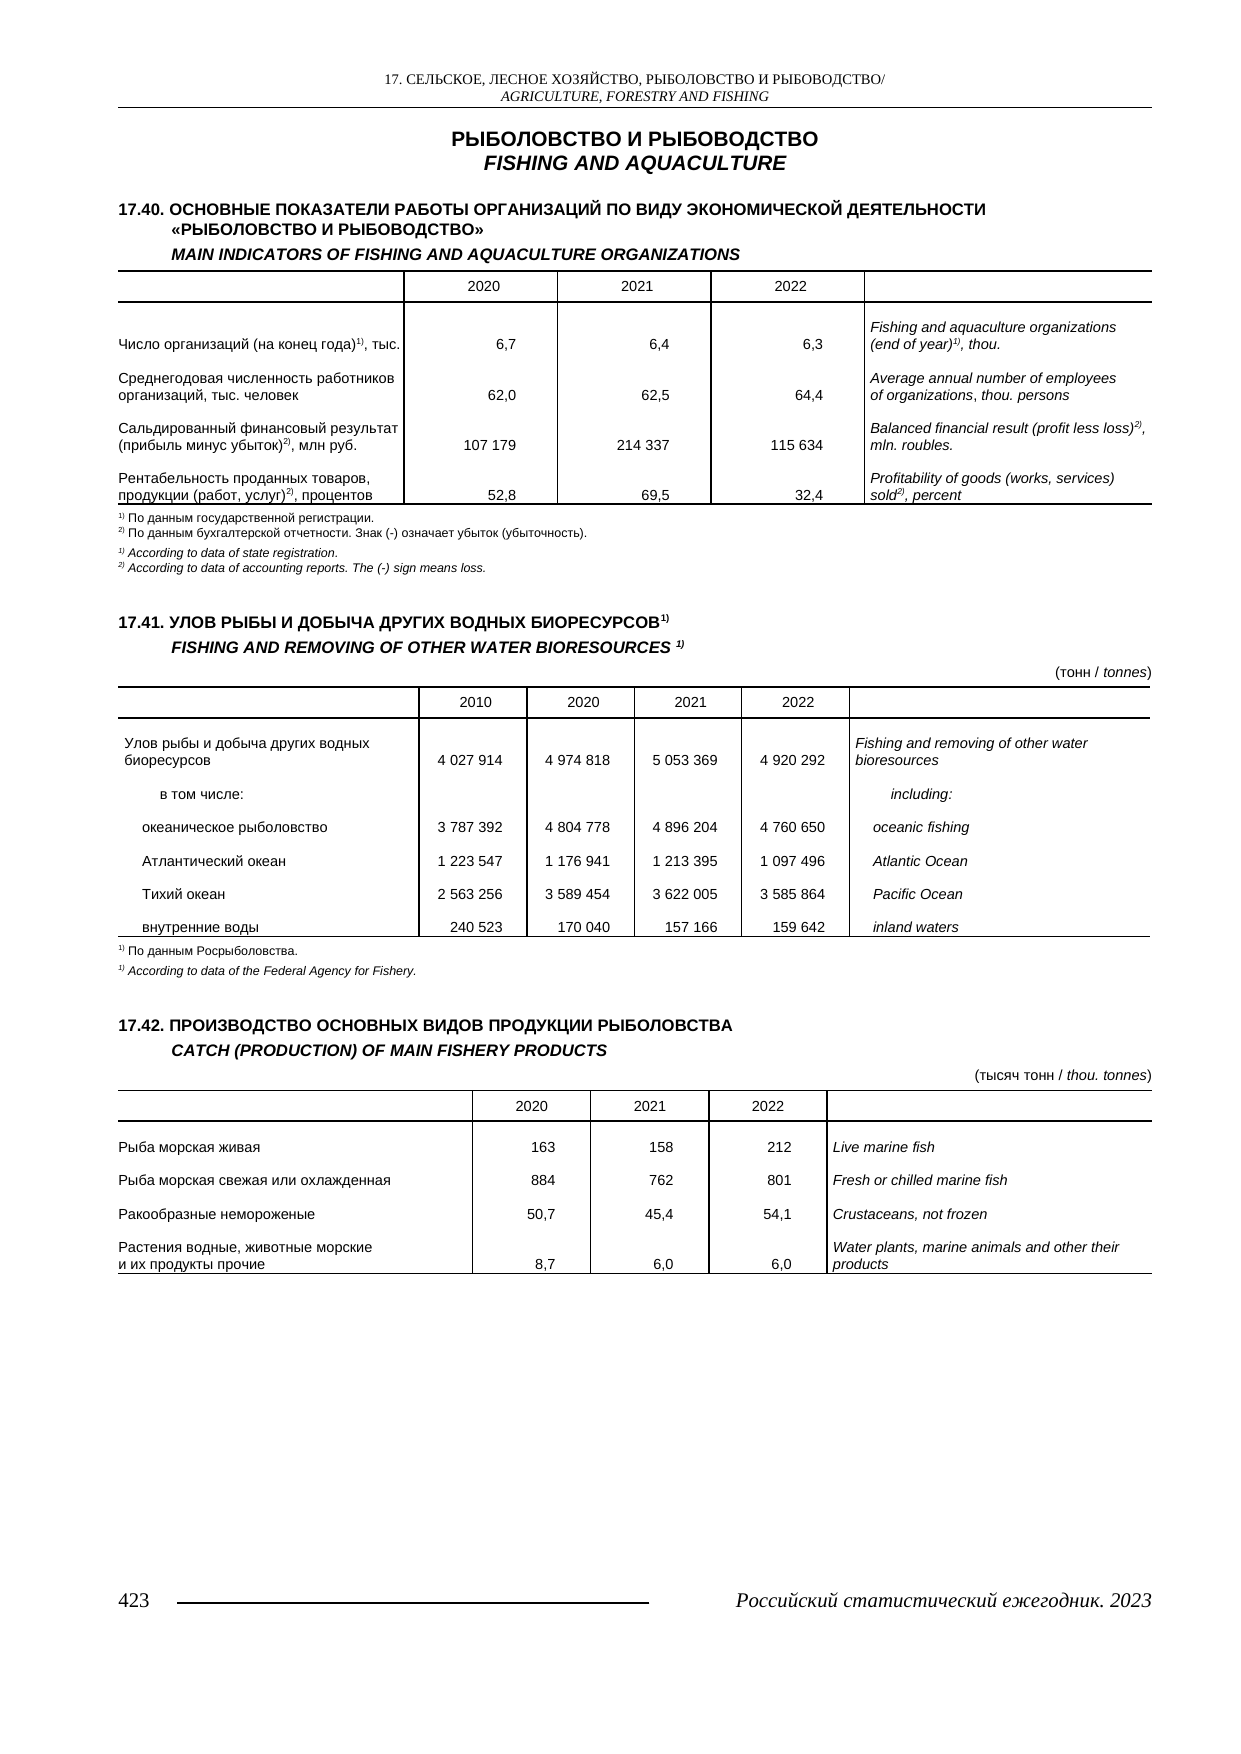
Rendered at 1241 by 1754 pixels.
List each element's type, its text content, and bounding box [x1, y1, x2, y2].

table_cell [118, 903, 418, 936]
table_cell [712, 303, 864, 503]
text РЫБОЛОВСТВО И РЫБОВОДСТВО FISHING AND AQUACULTURE [118, 127, 1152, 175]
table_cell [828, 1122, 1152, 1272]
text 17.41. УЛОВ РЫБЫ И ДОБЫЧА ДРУГИХ ВОДНЫХ БИОРЕСУРСОВ1) [118, 612, 1152, 632]
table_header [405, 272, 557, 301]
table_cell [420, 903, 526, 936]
text 1) По данным государственной регистрации. [118, 511, 1152, 526]
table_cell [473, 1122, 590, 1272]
text MAIN INDICATORS OF FISHING AND AQUACULTURE ORGANIZATIONS [171, 245, 1152, 264]
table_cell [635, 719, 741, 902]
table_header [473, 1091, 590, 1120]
text CATCH (PRODUCTION) OF MAIN FISHERY PRODUCTS [171, 1041, 1152, 1060]
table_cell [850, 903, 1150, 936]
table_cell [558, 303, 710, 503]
text (тонн / tonnes) [118, 663, 1152, 680]
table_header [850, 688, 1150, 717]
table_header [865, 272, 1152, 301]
text 1) According to data of state registration. [118, 546, 1152, 561]
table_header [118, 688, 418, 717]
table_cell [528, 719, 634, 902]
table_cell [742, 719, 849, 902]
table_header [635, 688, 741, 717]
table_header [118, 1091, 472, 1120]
text 2) По данным бухгалтерской отчетности. Знак (-) означает убыток (убыточность). [118, 526, 1152, 540]
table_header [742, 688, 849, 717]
text FISHING AND REMOVING OF OTHER WATER BIORESOURCES 1) [171, 638, 1152, 657]
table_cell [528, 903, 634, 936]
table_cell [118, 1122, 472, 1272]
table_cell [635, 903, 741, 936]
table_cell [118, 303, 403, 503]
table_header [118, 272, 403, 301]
text (тысяч тонн / thou. tonnes) [118, 1067, 1152, 1083]
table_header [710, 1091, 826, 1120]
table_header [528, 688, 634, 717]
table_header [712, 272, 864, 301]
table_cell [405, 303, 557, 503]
text 2) According to data of accounting reports. The (-) sign means loss. [118, 561, 1152, 575]
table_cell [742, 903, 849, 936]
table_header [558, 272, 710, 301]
text 1) According to data of the Federal Agency for Fishery. [118, 964, 1152, 978]
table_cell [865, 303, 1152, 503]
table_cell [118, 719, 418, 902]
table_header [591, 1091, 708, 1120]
text 17.40. ОСНОВНЫЕ ПОКАЗАТЕЛИ РАБОТЫ ОРГАНИЗАЦИЙ ПО ВИДУ ЭКОНОМИЧЕСКОЙ ДЕЯТЕЛЬНОСТИ «РЫБОЛОВСТВО И РЫБОВОДСТВО» [118, 200, 1152, 238]
text 1) По данным Росрыболовства. [118, 943, 1152, 958]
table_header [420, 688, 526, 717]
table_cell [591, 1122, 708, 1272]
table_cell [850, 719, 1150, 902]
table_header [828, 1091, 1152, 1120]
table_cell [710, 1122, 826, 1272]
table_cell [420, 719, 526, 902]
text 17.42. ПРОИЗВОДСТВО ОСНОВНЫХ ВИДОВ ПРОДУКЦИИ РЫБОЛОВСТВА [118, 1016, 1152, 1035]
